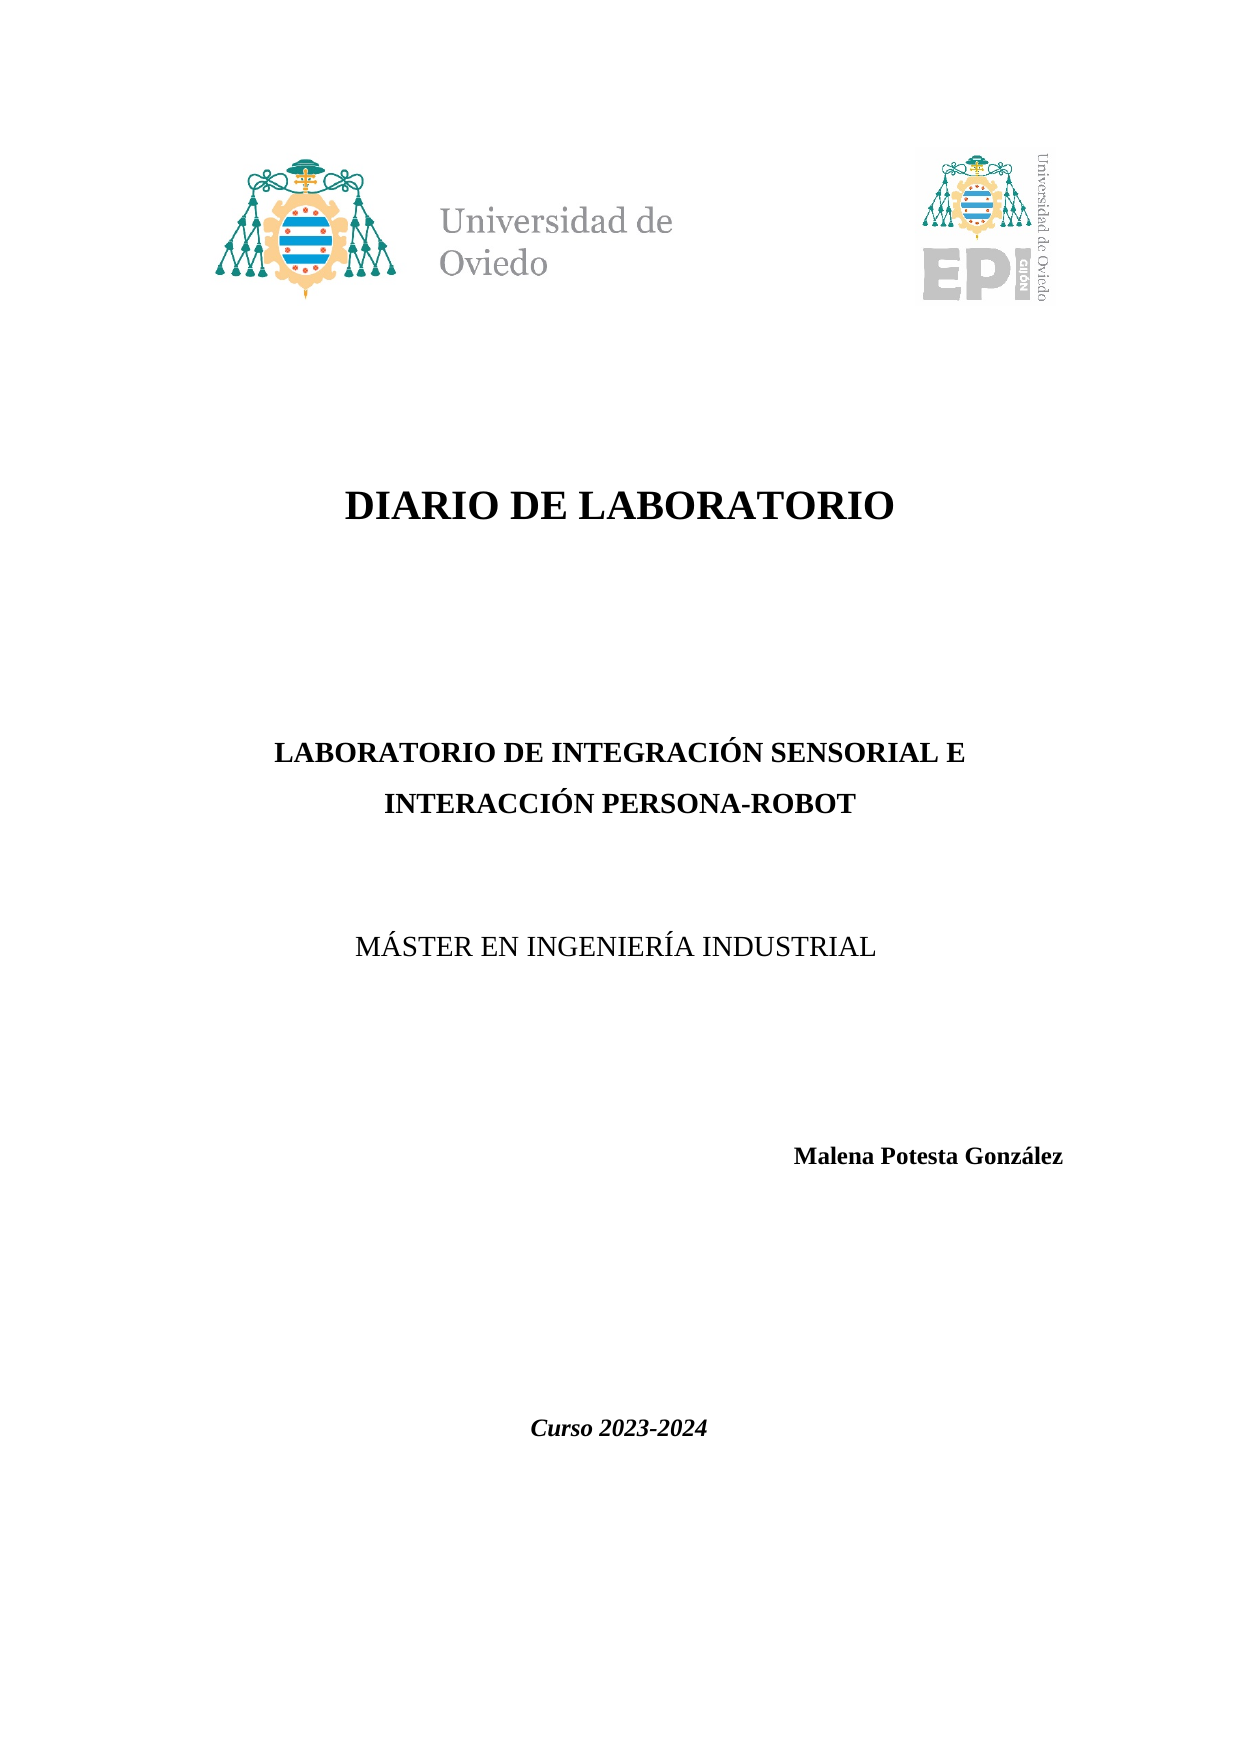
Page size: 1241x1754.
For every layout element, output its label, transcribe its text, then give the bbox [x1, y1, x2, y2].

text Malena Potesta González [177, 1141, 1063, 1169]
text MÁSTER EN INGENIERÍA INDUSTRIAL [354, 929, 1063, 963]
text Curso 2023-2024 [177, 1413, 1063, 1442]
picture [177, 148, 689, 306]
text DIARIO DE LABORATORIO [177, 481, 1063, 529]
picture [914, 147, 1056, 306]
text LABORATORIO DE INTEGRACIÓN SENSORIAL E INTERACCIÓN PERSONA-ROBOT [177, 735, 1063, 819]
